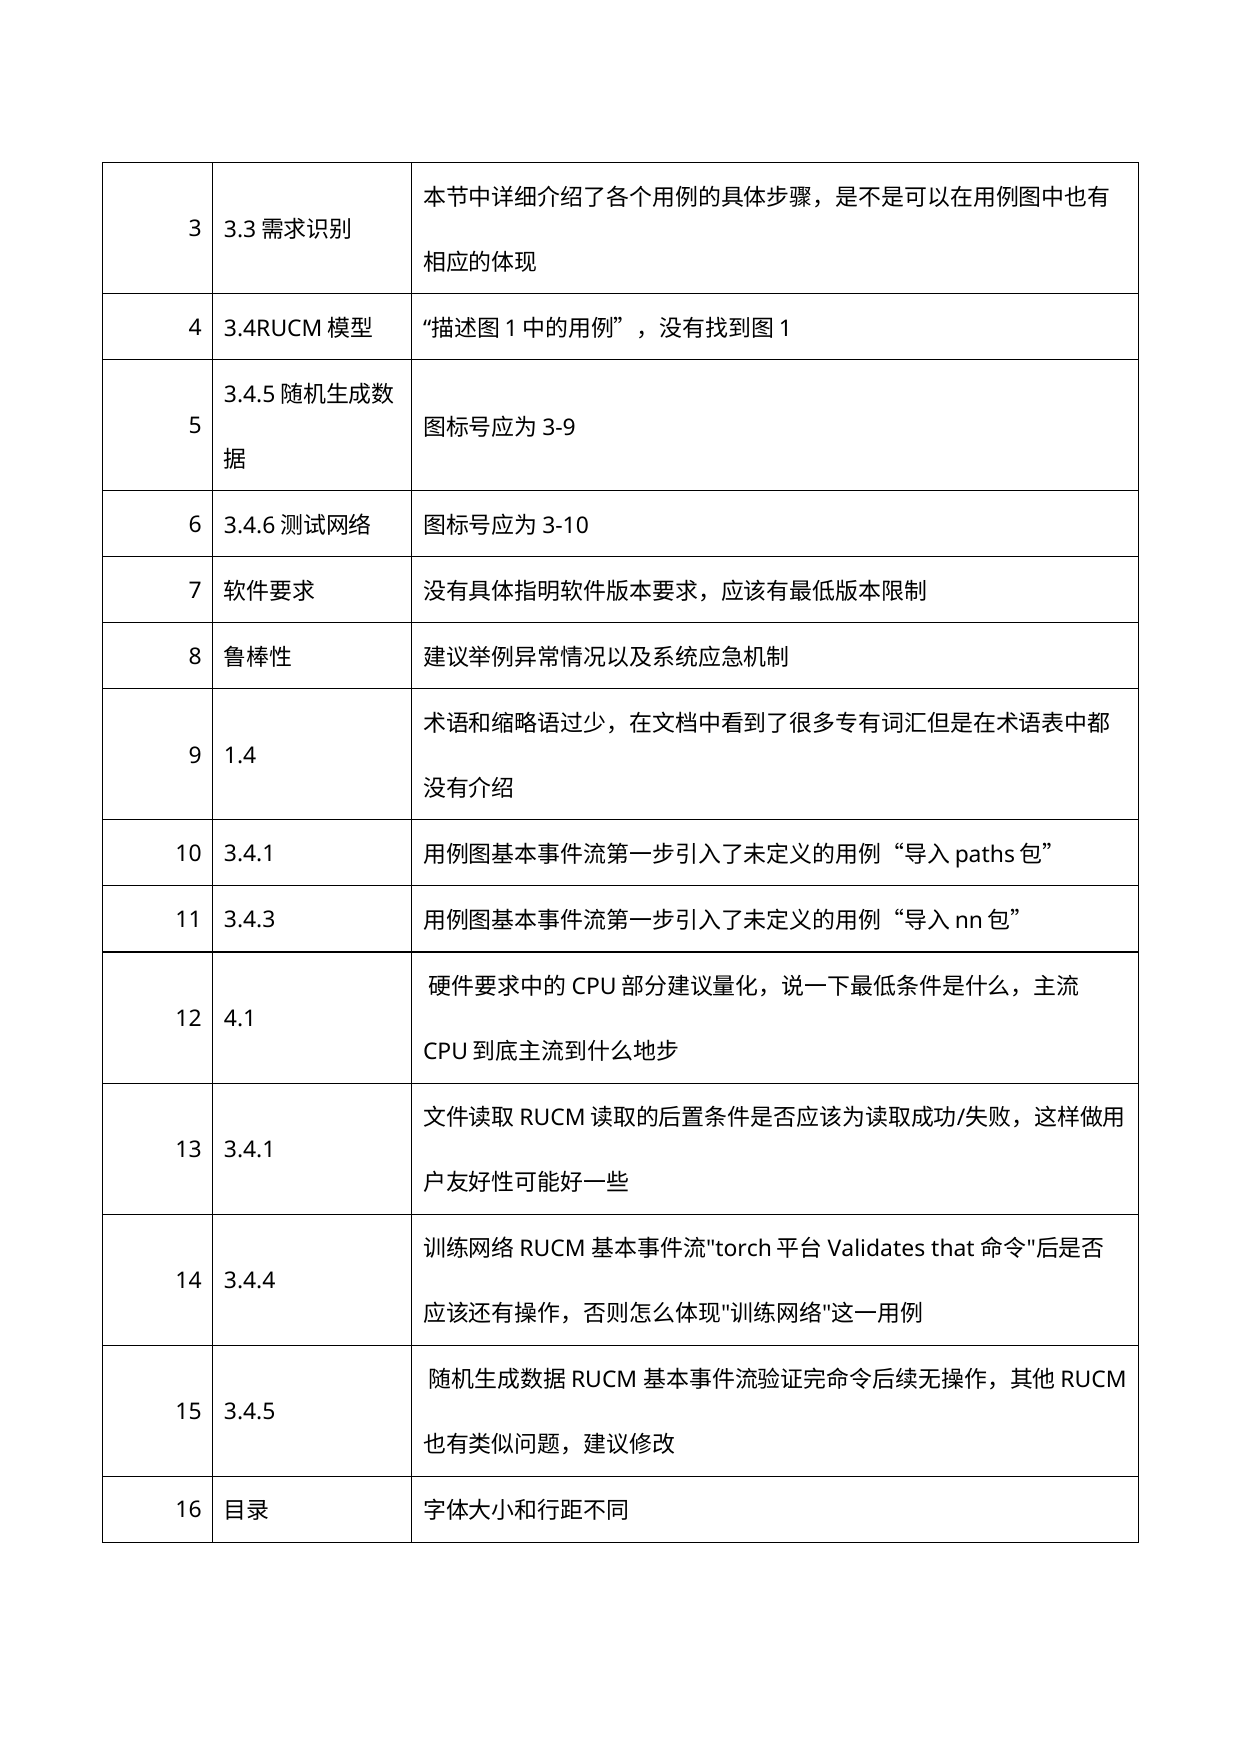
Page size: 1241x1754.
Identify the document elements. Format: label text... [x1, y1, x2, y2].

table_cell 图标号应为3-10 [412, 491, 1138, 556]
table_cell 本节中详细介绍了各个用例的具体步骤，是不是可以在用例图中也有相应的体现 [412, 163, 1138, 293]
table_cell 7 [103, 557, 212, 622]
table_cell 3.4.4 [213, 1215, 411, 1344]
table_cell 文件读取RUCM读取的后置条件是否应该为读取成功/失败，这样做用户友好性可能好一些 [412, 1084, 1138, 1213]
table_cell 3.4.5随机生成数据 [213, 360, 411, 490]
table_cell 16 [103, 1477, 212, 1542]
table_cell 3.4.3 [213, 886, 411, 951]
table_cell 9 [103, 689, 212, 819]
table_cell 11 [103, 886, 212, 951]
table_cell 3.4.5 [213, 1346, 411, 1476]
table_cell 硬件要求中的 CPU部分建议量化，说一下最低条件是什么，主流CPU到底主流到什么地步 [412, 953, 1138, 1082]
table_cell 图标号应为3-9 [412, 360, 1138, 490]
table_cell 10 [103, 820, 212, 885]
table_cell 建议举例异常情况以及系统应急机制 [412, 623, 1138, 688]
table_cell 8 [103, 623, 212, 688]
table_cell 3.4.6测试网络 [213, 491, 411, 556]
table_cell 3.4.1 [213, 820, 411, 885]
table_cell 软件要求 [213, 557, 411, 622]
table_cell 字体大小和行距不同 [412, 1477, 1138, 1542]
table_cell 3.4RUCM模型 [213, 294, 411, 359]
table_cell 目录 [213, 1477, 411, 1542]
table_cell 6 [103, 491, 212, 556]
table_cell 没有具体指明软件版本要求，应该有最低版本限制 [412, 557, 1138, 622]
table_cell “描述图1中的用例”，没有找到图1 [412, 294, 1138, 359]
table_cell 15 [103, 1346, 212, 1476]
table_cell 12 [103, 953, 212, 1082]
table_cell 术语和缩略语过少，在文档中看到了很多专有词汇但是在术语表中都没有介绍 [412, 689, 1138, 819]
table_cell 1.4 [213, 689, 411, 819]
table_cell 4.1 [213, 953, 411, 1082]
table_cell 训练网络RUCM 基本事件流"torch平台 Validates that 命令"后是否应该还有操作，否则怎么体现"训练网络"这一用例 [412, 1215, 1138, 1344]
table_cell 14 [103, 1215, 212, 1344]
table_cell 3.3需求识别 [213, 163, 411, 293]
table_cell 3.4.1 [213, 1084, 411, 1213]
table_cell 13 [103, 1084, 212, 1213]
table_cell 用例图基本事件流第一步引入了未定义的用例“导入paths包” [412, 820, 1138, 885]
table_cell 3 [103, 163, 212, 293]
table_cell 4 [103, 294, 212, 359]
table_cell 用例图基本事件流第一步引入了未定义的用例“导入nn包” [412, 886, 1138, 951]
table_cell 5 [103, 360, 212, 490]
table_cell 鲁棒性 [213, 623, 411, 688]
table_cell 随机生成数据RUCM 基本事件流验证完命令后续无操作，其他RUCM也有类似问题，建议修改 [412, 1346, 1138, 1476]
